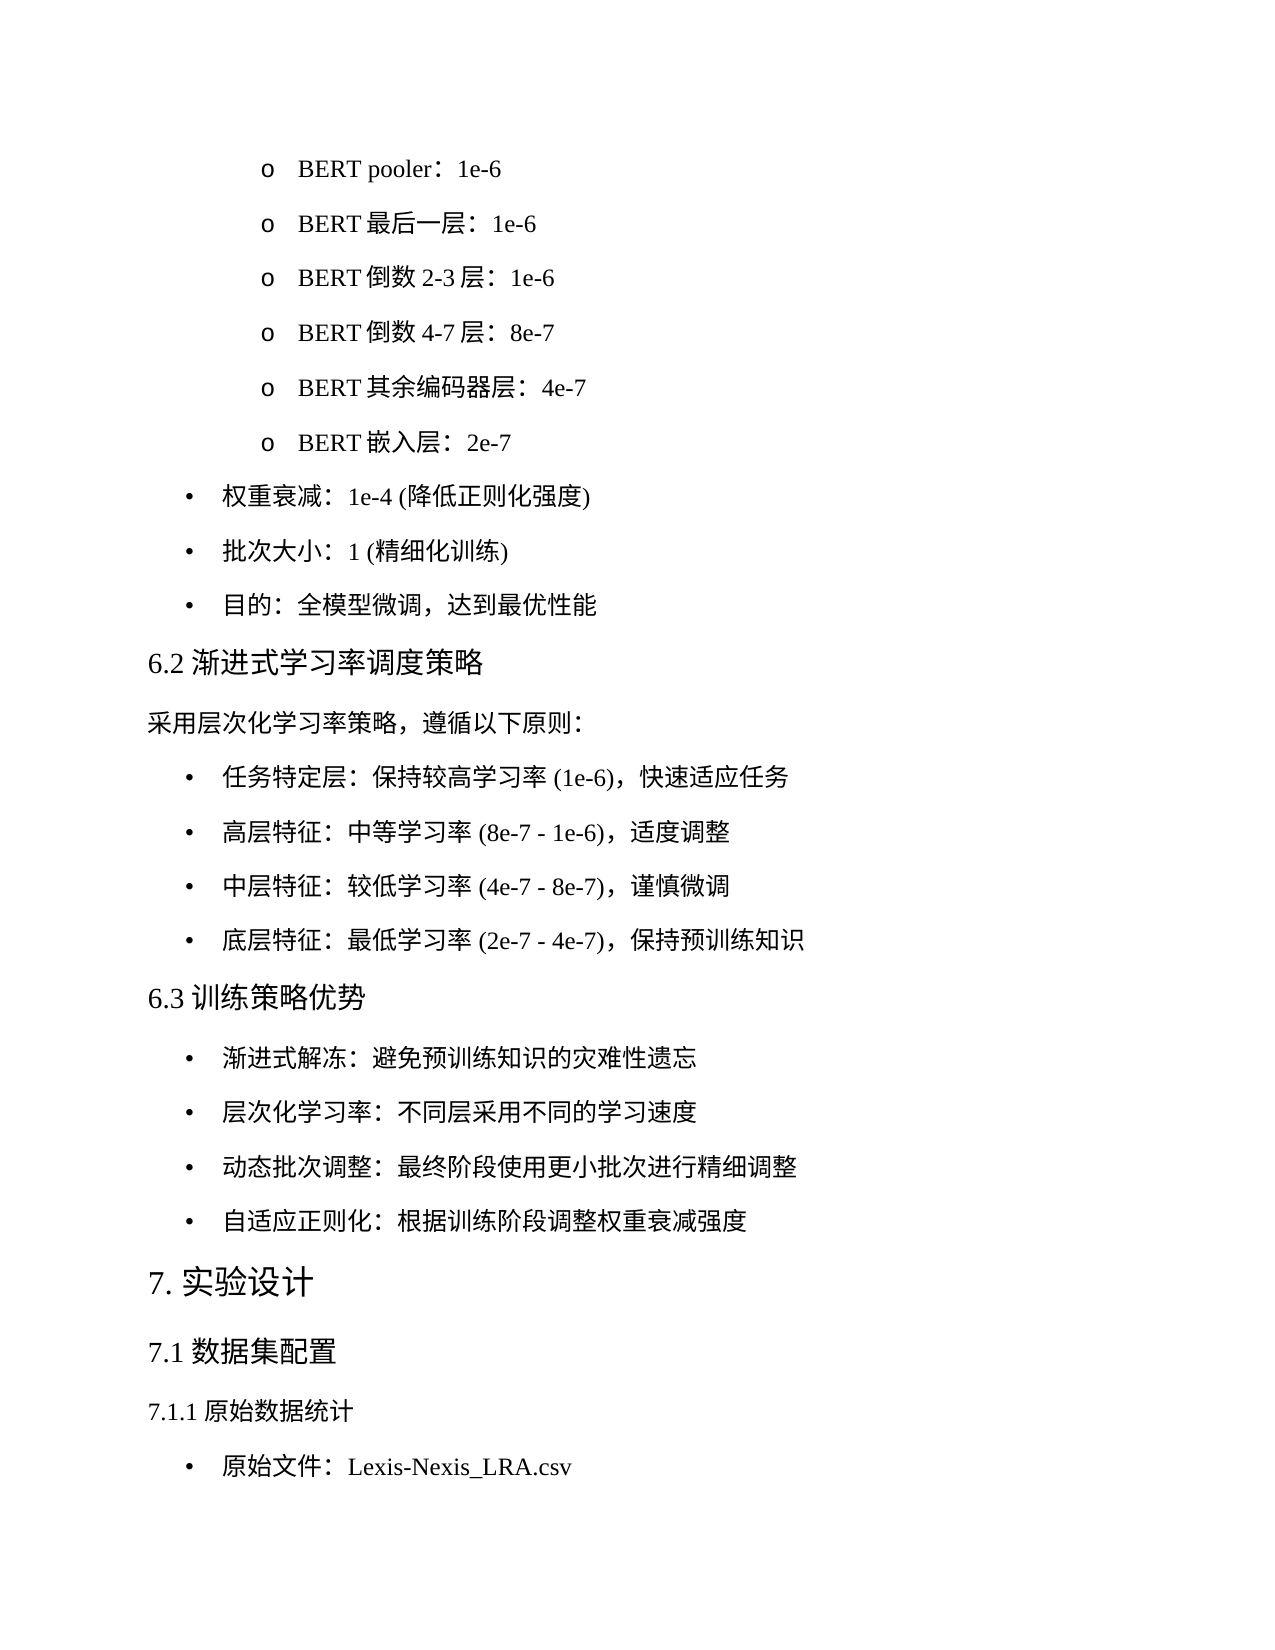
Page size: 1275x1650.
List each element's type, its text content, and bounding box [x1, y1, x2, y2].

subtitle 6.2 渐进式学习率调度策略 [148, 640, 1157, 682]
list 渐进式解冻：避免预训练知识的灾难性遗忘 [185, 1038, 1157, 1075]
text 采用层次化学习率策略，遵循以下原则： [148, 703, 1157, 739]
list 权重衰减：1e-4 (降低正则化强度) [185, 477, 1157, 513]
list 原始文件：Lexis-Nexis_LRA.csv [185, 1446, 1157, 1482]
list 目的：全模型微调，达到最优性能 [185, 585, 1157, 622]
list 层次化学习率：不同层采用不同的学习速度 [185, 1093, 1157, 1129]
list 高层特征：中等学习率 (8e-7 - 1e-6)，适度调整 [185, 812, 1157, 848]
list 自适应正则化：根据训练阶段调整权重衰减强度 [185, 1202, 1157, 1238]
subtitle 6.3 训练策略优势 [148, 975, 1157, 1017]
list 底层特征：最低学习率 (2e-7 - 4e-7)，保持预训练知识 [185, 921, 1157, 957]
list BERT嵌入层：2e-7 [260, 422, 1157, 458]
list BERT倒数2-3层：1e-6 [260, 258, 1157, 294]
subtitle 7.1.1 原始数据统计 [148, 1392, 1157, 1428]
list 批次大小：1 (精细化训练) [185, 531, 1157, 567]
list BERT倒数4-7层：8e-7 [260, 313, 1157, 349]
subtitle 7.1 数据集配置 [148, 1328, 1157, 1371]
list 中层特征：较低学习率 (4e-7 - 8e-7)，谨慎微调 [185, 866, 1157, 903]
list BERT pooler：1e-6 [260, 148, 1157, 185]
list 任务特定层：保持较高学习率 (1e-6)，快速适应任务 [185, 758, 1157, 794]
list BERT其余编码器层：4e-7 [260, 367, 1157, 404]
subtitle 7. 实验设计 [148, 1256, 1157, 1304]
list BERT最后一层：1e-6 [260, 203, 1157, 240]
list 动态批次调整：最终阶段使用更小批次进行精细调整 [185, 1147, 1157, 1183]
